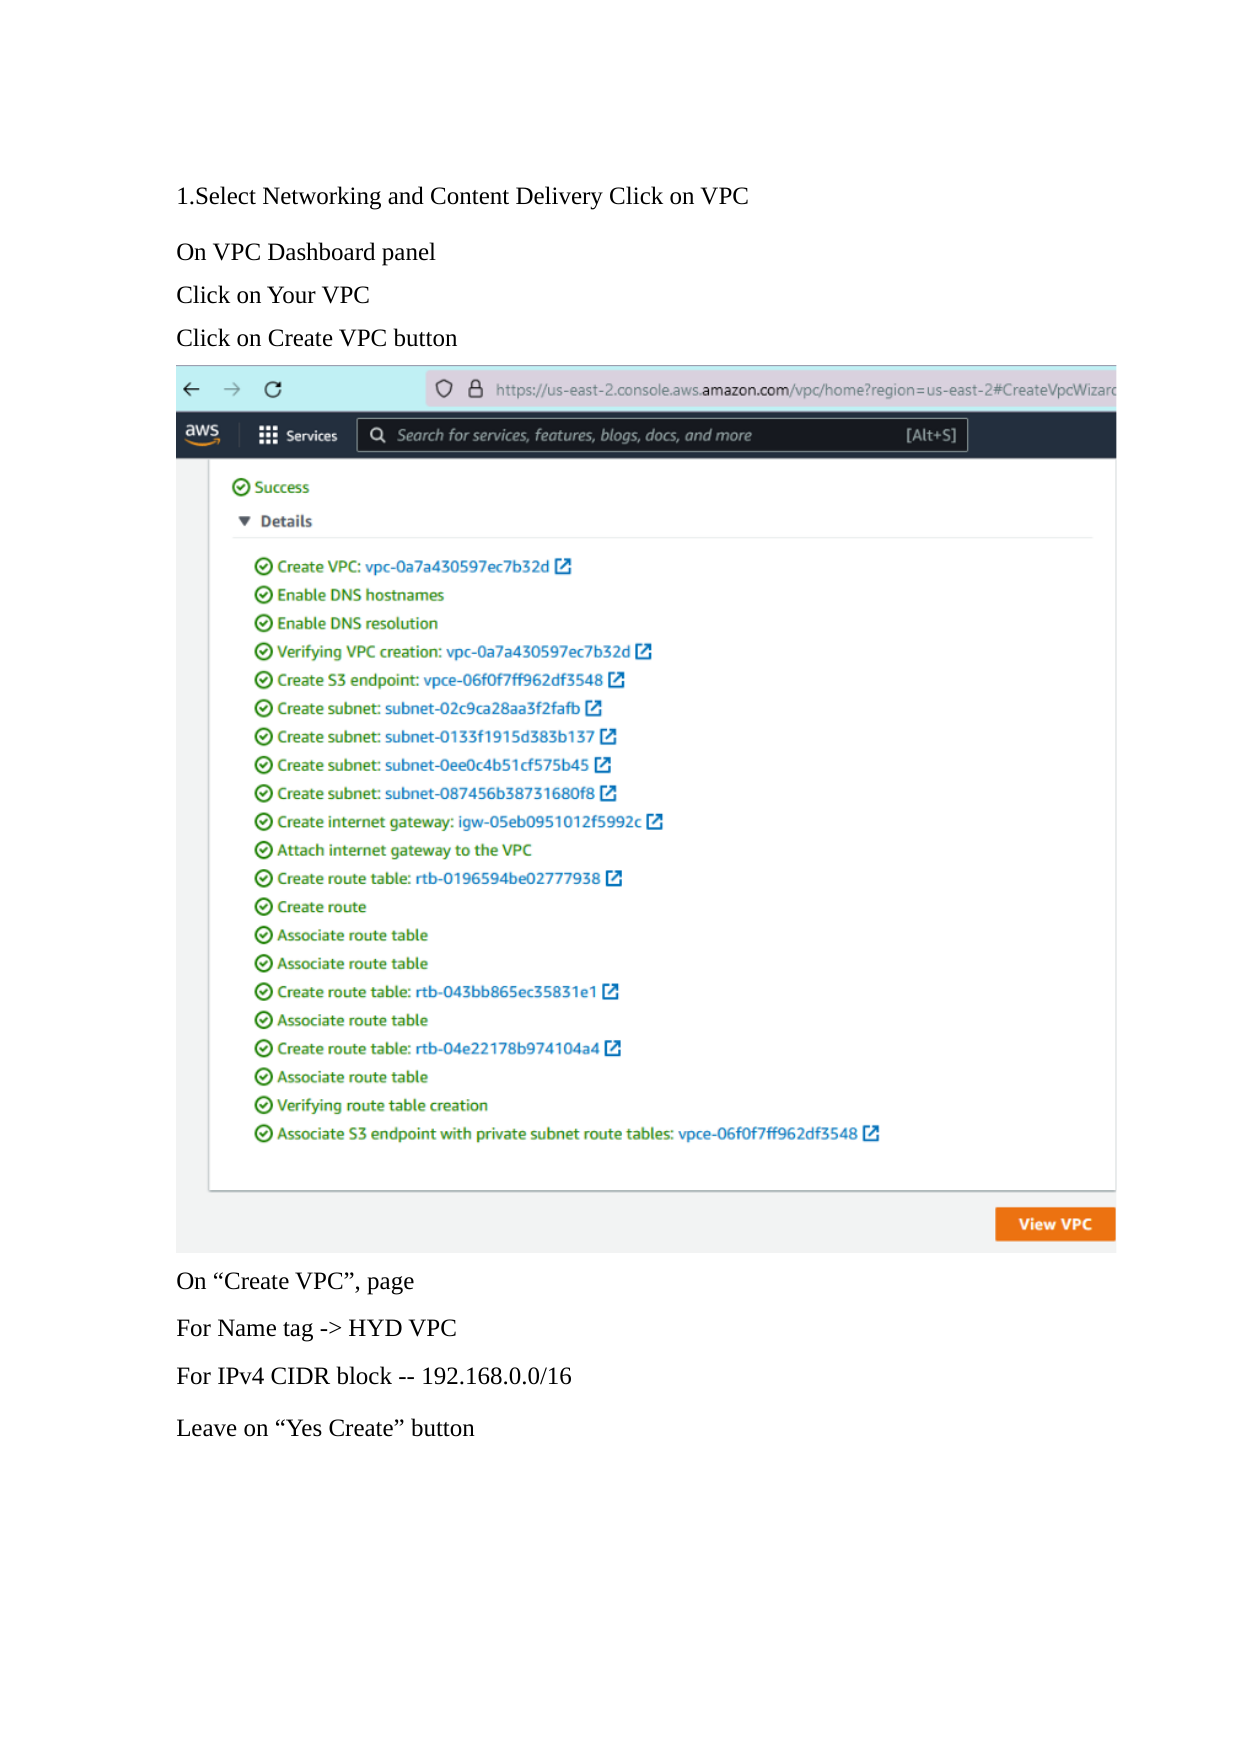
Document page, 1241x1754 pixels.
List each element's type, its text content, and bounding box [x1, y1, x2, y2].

text Leave on “Yes Create” button [176, 1413, 1089, 1442]
picture [176, 365, 1117, 1253]
text Click on Your VPC [176, 280, 1089, 309]
text On VPC Dashboard panel [176, 237, 1089, 266]
text Click on Create VPC button [176, 323, 1089, 352]
text For Name tag -> HYD VPC [176, 1313, 1089, 1342]
text 1.Select Networking and Content Delivery Click on VPC [176, 181, 1089, 209]
text For IPv4 CIDR block -- 192.168.0.0/16 [176, 1361, 1089, 1390]
text On “Create VPC”, page [176, 1266, 1089, 1295]
